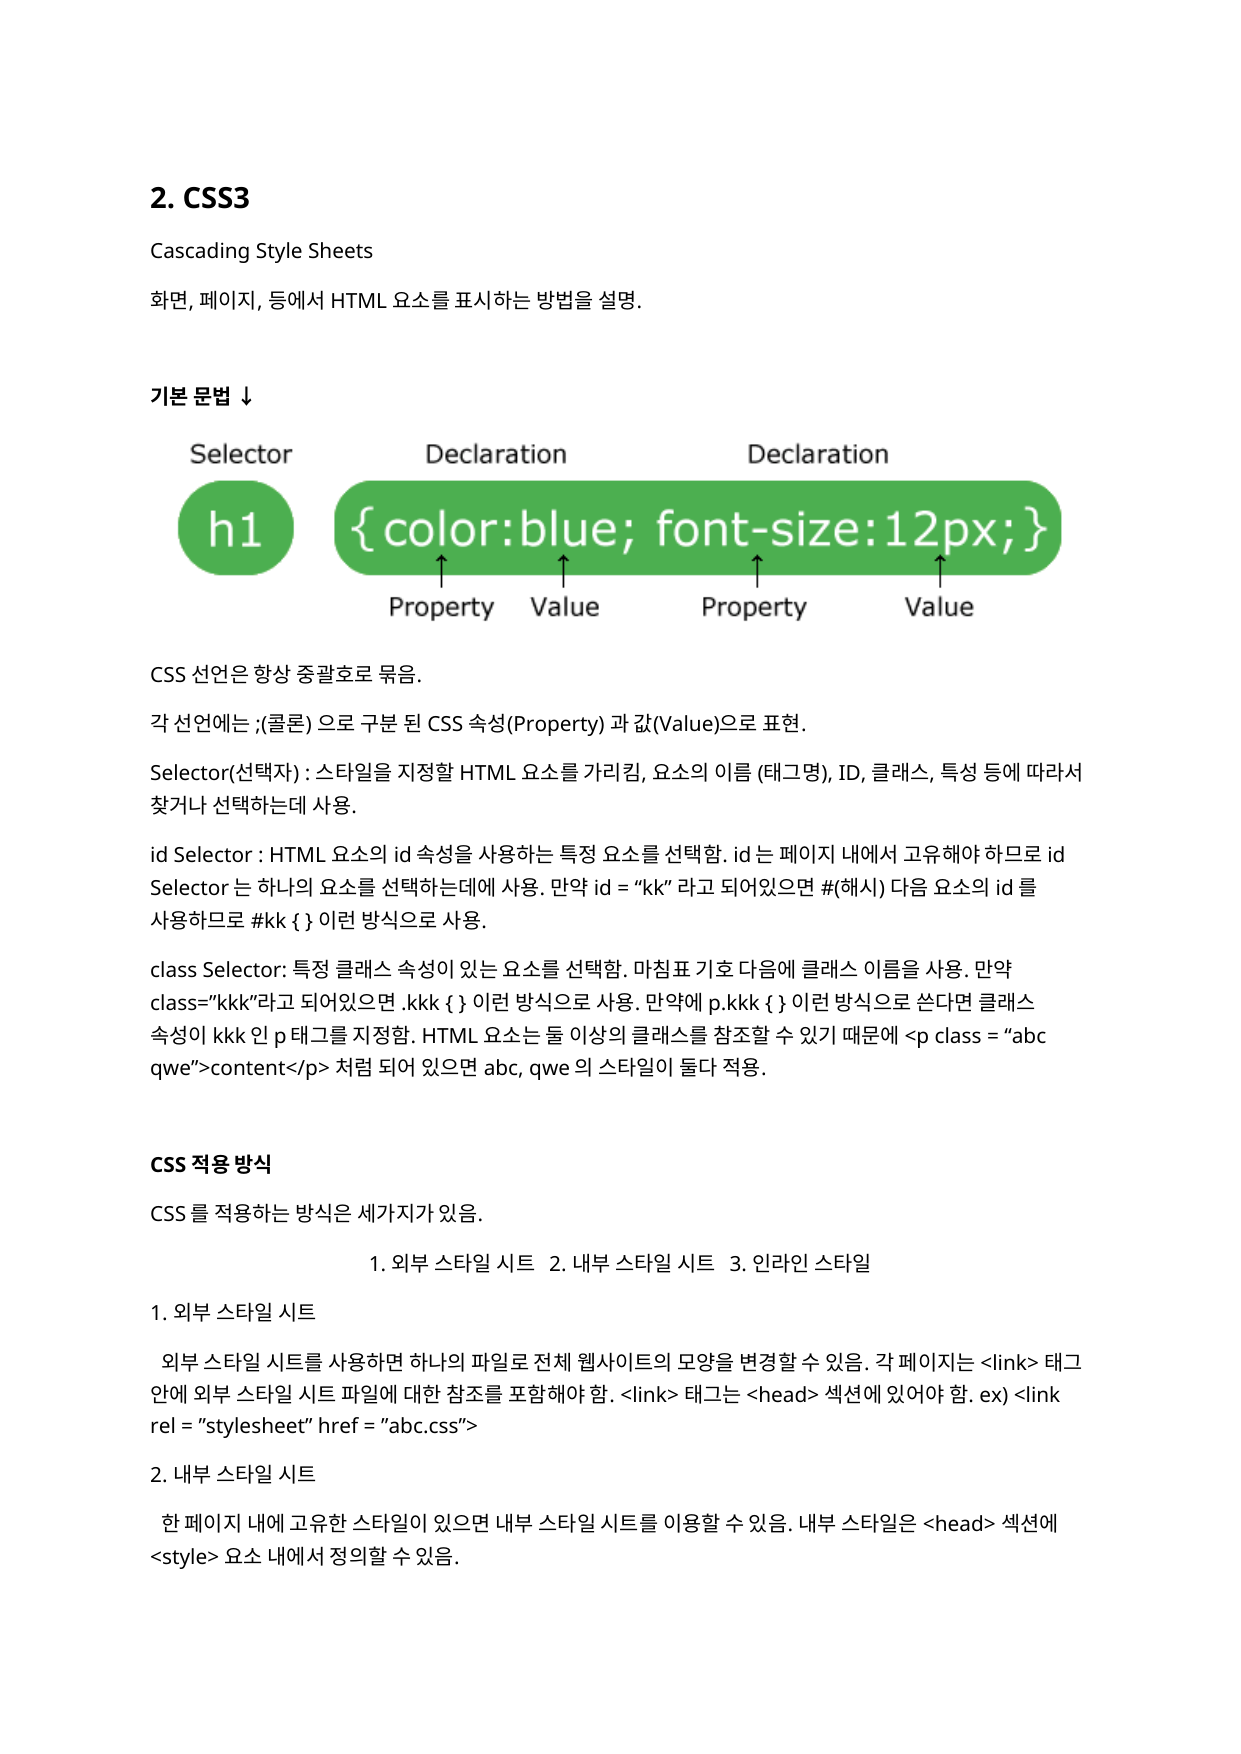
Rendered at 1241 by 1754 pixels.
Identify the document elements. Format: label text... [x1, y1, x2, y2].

list 기본 문법 ↓ [150, 381, 1090, 411]
list 1. 외부 스타일 시트 [150, 1296, 1090, 1327]
list class Selector: 특정 클래스 속성이 있는 요소를 선택함. 마침표 기호 다음에 클래스 이름을 사용. 만약 class=”kkk”라고 되어있으면 .kkk { } 이런 방식으로 사용. 만약에 p.kkk { } 이런 방식으로 쓴다면 클래스 속성이 kkk인 p태그를 지정함. HTML 요소는 둘 이상의 클래스를 참조할 수 있기 때문에 <p class = “abc qwe”>content</p> 처럼 되어 있으면 abc, qwe의 스타일이 둘다 적용. [150, 953, 1090, 1082]
list 화면, 페이지, 등에서 HTML 요소를 표시하는 방법을 설명. [150, 284, 1090, 314]
list CSS 선언은 항상 중괄호로 묶음. [150, 658, 1090, 688]
list CSS를 적용하는 방식은 세가지가 있음. [150, 1198, 1090, 1228]
list 외부 스타일 시트를 사용하면 하나의 파일로 전체 웹사이트의 모양을 변경할 수 있음. 각 페이지는 <link> 태그 안에 외부 스타일 시트 파일에 대한 참조를 포함해야 함. <link> 태그는 <head> 섹션에 있어야 함. ex) <link rel = ”stylesheet” href = ”abc.css”> [150, 1346, 1090, 1439]
list 1. 외부 스타일 시트 2. 내부 스타일 시트 3. 인라인 스타일 [150, 1247, 1090, 1277]
picture [169, 430, 1071, 640]
list 각 선언에는 ;(콜론) 으로 구분 된 CSS 속성(Property) 과 값(Value)으로 표현. [150, 707, 1090, 738]
list id Selector : HTML 요소의 id속성을 사용하는 특정 요소를 선택함. id는 페이지 내에서 고유해야 하므로 id Selector는 하나의 요소를 선택하는데에 사용. 만약 id = “kk” 라고 되어있으면 #(해시) 다음 요소의 id를 사용하므로 #kk { } 이런 방식으로 사용. [150, 839, 1090, 934]
list 2. 내부 스타일 시트 [150, 1458, 1090, 1489]
list CSS 적용 방식 [150, 1148, 1090, 1179]
list 2. CSS3 [150, 177, 1090, 217]
list Selector(선택자) : 스타일을 지정할 HTML 요소를 가리킴, 요소의 이름 (태그명), ID, 클래스, 특성 등에 따라서 찾거나 선택하는데 사용. [150, 757, 1090, 820]
list Cascading Style Sheets [150, 237, 1090, 265]
list 한 페이지 내에 고유한 스타일이 있으면 내부 스타일 시트를 이용할 수 있음. 내부 스타일은 <head> 섹션에 <style> 요소 내에서 정의할 수 있음. [150, 1508, 1090, 1571]
